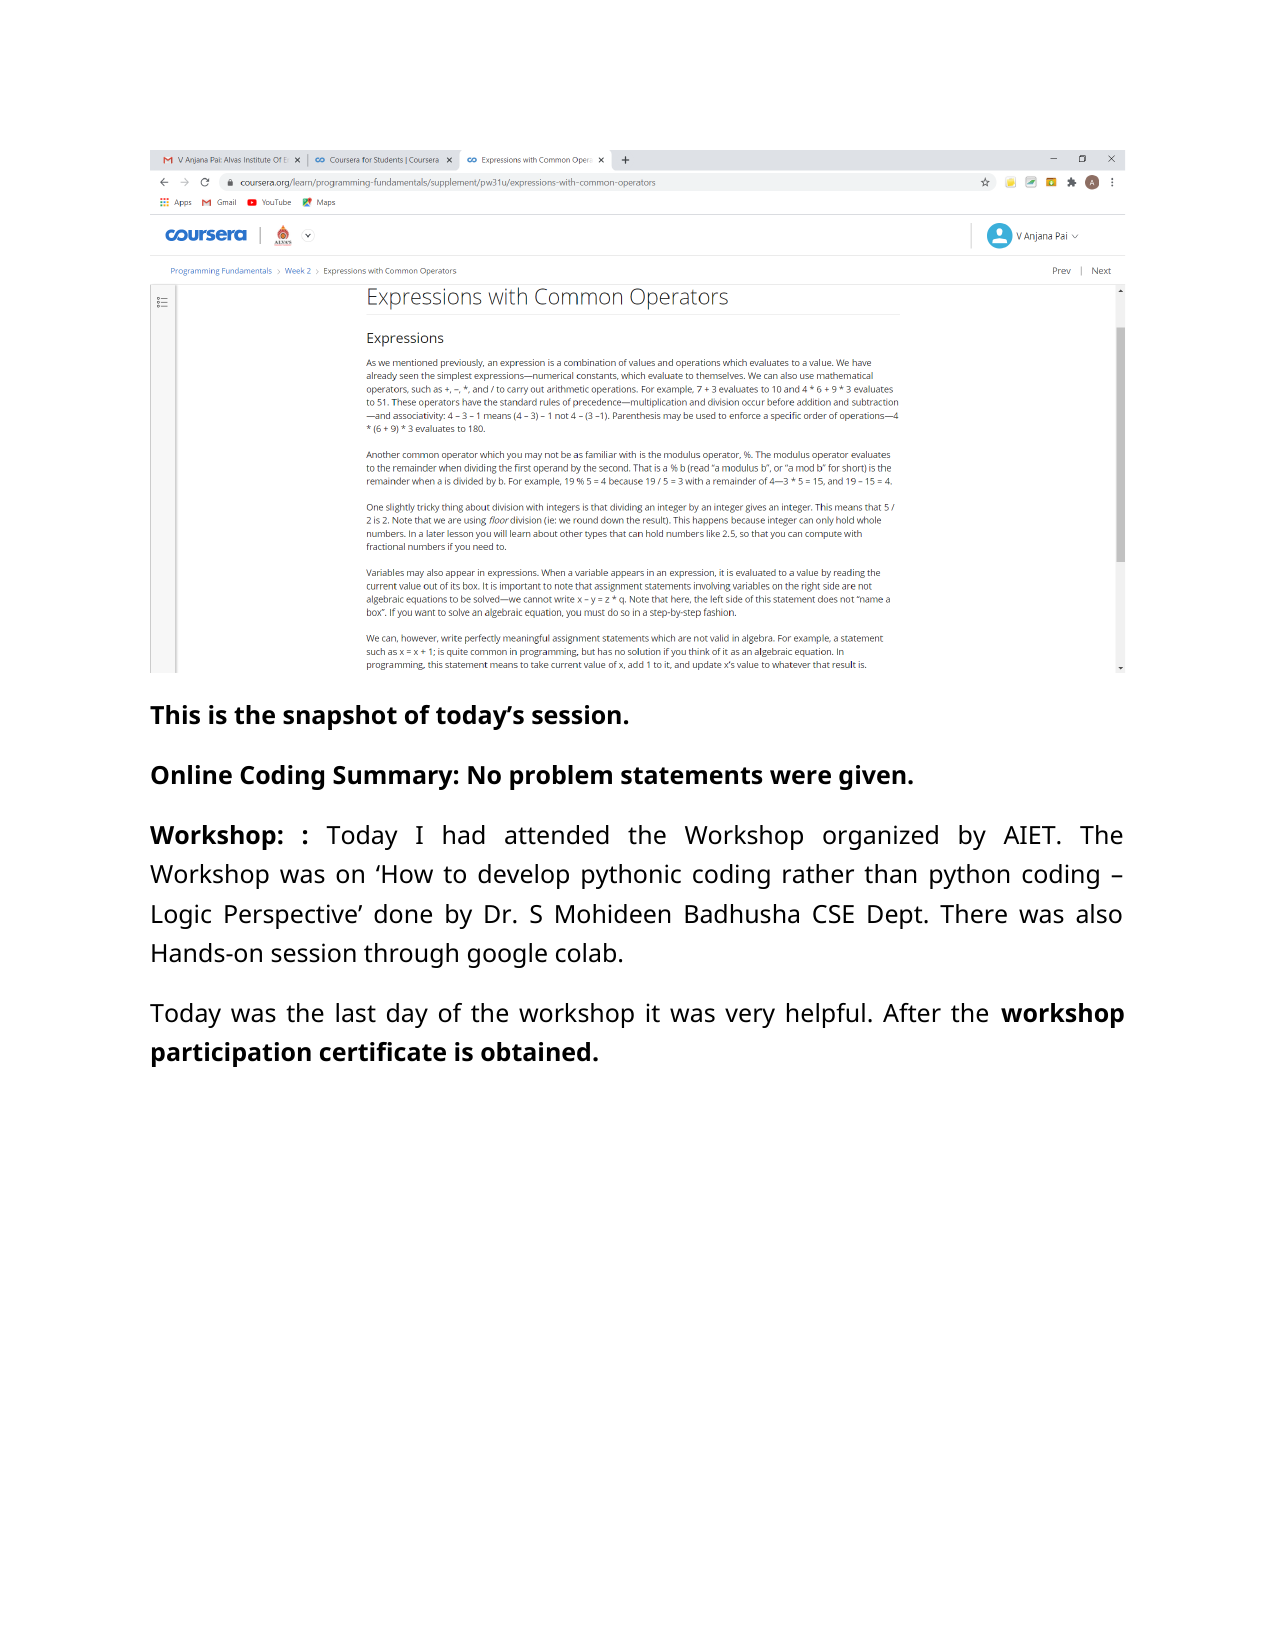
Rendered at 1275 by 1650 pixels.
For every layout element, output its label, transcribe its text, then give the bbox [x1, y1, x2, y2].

picture [150, 150, 1125, 673]
text Today was the last day of the workshop it was very helpful. After the workshop participation certificate is obtained. [150, 996, 1125, 1069]
text Workshop: : Today I had attended the Workshop organized by AIET. The Workshop was on ‘How to develop pythonic coding rather than python coding – Logic Perspective’ done by Dr. S Mohideen Badhusha CSE Dept. There was also Hands-on session through google colab. [150, 818, 1125, 969]
text Online Coding Summary: No problem statements were given. [150, 758, 1125, 792]
text This is the snapshot of today’s session. [150, 698, 1125, 732]
